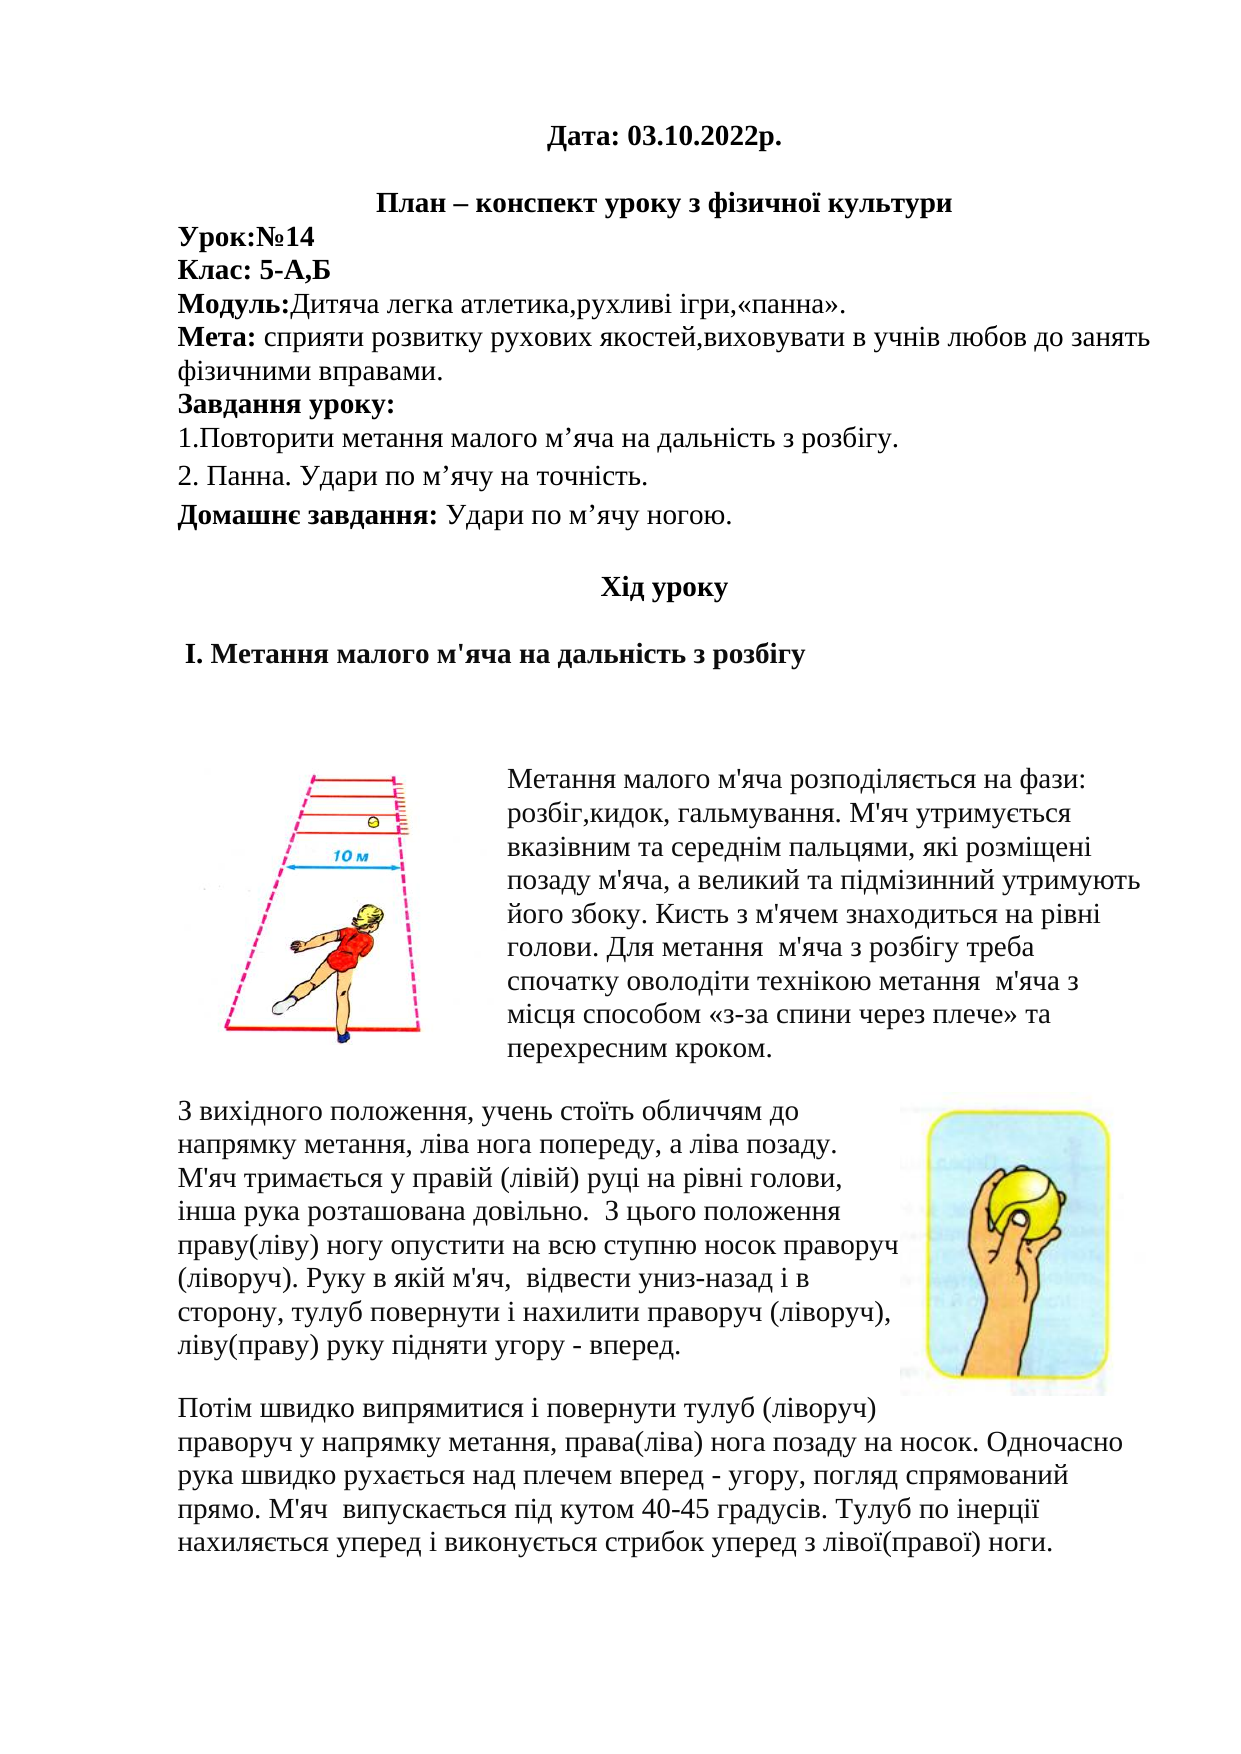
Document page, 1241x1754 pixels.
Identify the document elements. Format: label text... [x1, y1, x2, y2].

text Урок:№14 [177, 219, 1152, 252]
text Мета: сприяти розвитку рухових якостей,виховувати в учнів любов до занять фізичними вправами. [177, 319, 1152, 386]
text Дата: 03.10.2022р. [177, 118, 1152, 152]
picture [177, 761, 507, 1045]
picture [900, 1092, 1152, 1396]
text Модуль:Дитяча легка атлетика,рухливі ігри,«панна». [177, 286, 1152, 319]
text І. Метання малого м'яча на дальність з розбігу [177, 636, 1152, 670]
text 1.Повторити метання малого м’яча на дальність з розбігу. [177, 420, 1152, 453]
text Домашнє завдання: Удари по м’ячу ногою. [177, 497, 1152, 531]
text План – конспект уроку з фізичної культури [177, 185, 1152, 219]
text 2. Панна. Удари по м’ячу на точність. [177, 458, 1152, 492]
text Потім швидко випрямитися і повернути тулуб (ліворуч) праворуч у напрямку метання, права(ліва) нога позаду на носок. Одночасно рука швидко рухається над плечем вперед - угору, погляд спрямований прямо. М'яч випускається під кутом 40-45 градусів. Тулуб по інерції нахиляється уперед і виконується стрибок уперед з лівої(правої) ноги. [177, 1390, 1152, 1558]
text З вихідного положення, учень стоїть обличчям до напрямку метання, ліва нога попереду, а ліва позаду. М'яч тримається у правій (лівій) руці на рівні голови, інша рука розташована довільно. З цього положення праву(ліву) ногу опустити на всю ступню носок праворуч (ліворуч). Руку в якій м'яч, відвести униз-назад і в сторону, тулуб повернути і нахилити праворуч (ліворуч), ліву(праву) руку підняти угору - вперед. [177, 1093, 900, 1361]
text Хід уроку [177, 569, 1152, 603]
text Завдання уроку: [177, 386, 1152, 420]
text Клас: 5-А,Б [177, 252, 1152, 286]
